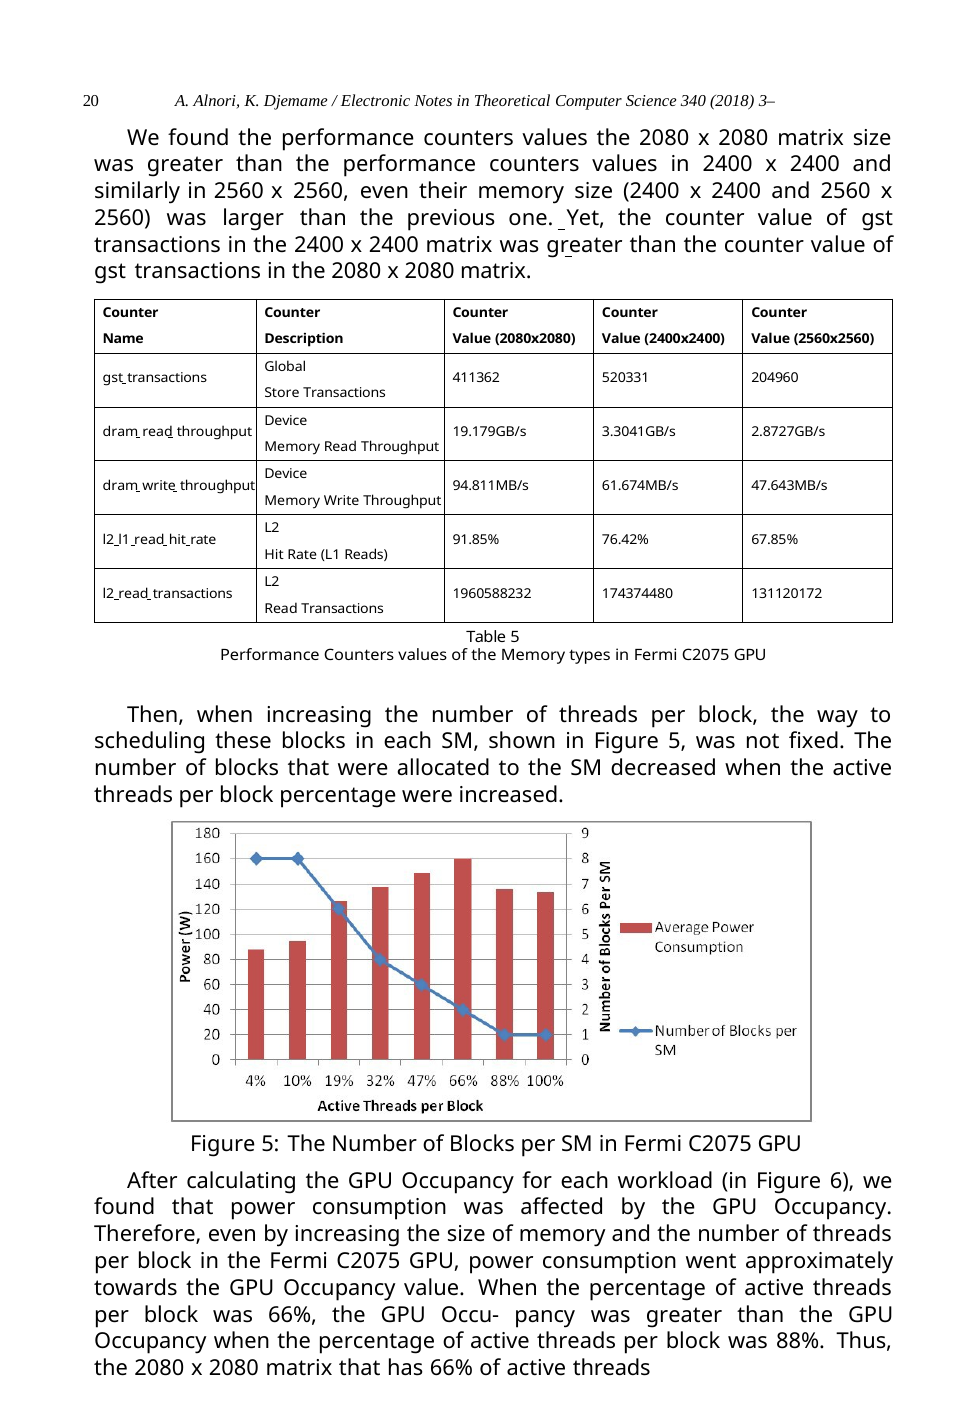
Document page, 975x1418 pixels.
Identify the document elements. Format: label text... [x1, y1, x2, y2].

table_cell 204960 [743, 354, 892, 406]
text Performance Counters values of the Memory types in Fermi C2075 GPU [94, 646, 892, 664]
table_cell l2 l1 read hit rate [95, 515, 256, 568]
table_cell L2 Read Transactions [257, 569, 444, 622]
table_header Counter Value (2400x2400) [594, 300, 742, 352]
table_cell 174374480 [594, 569, 742, 622]
picture [166, 819, 190, 1123]
table_cell 76.42% [594, 515, 742, 568]
table_header Counter Name [95, 300, 256, 352]
table_cell 1960588232 [445, 569, 593, 622]
table_cell 2.8727GB/s [743, 408, 892, 460]
table_cell 61.674MB/s [594, 461, 742, 514]
table_cell L2 Hit Rate (L1 Reads) [257, 515, 444, 568]
text Figure 5: The Number of Blocks per SM in Fermi C2075 GPU [190, 814, 910, 1158]
text We found the performance counters values the 2080 x 2080 matrix size was greater than the performance counters values in 2400 x 2400 and similarly in 2560 x 2560, even their memory size (2400 x 2400 and 2560 x 2560) was larger than the previous one. Yet, the counter value of gst transactions in the 2400 x 2400 matrix was greater than the counter value of gst transactions in the 2080 x 2080 matrix. [94, 124, 893, 285]
table_cell 411362 [445, 354, 593, 406]
table_cell dram write throughput [95, 461, 256, 514]
table_header Counter Value (2560x2560) [743, 300, 892, 352]
table_cell 91.85% [445, 515, 593, 568]
table_cell 47.643MB/s [743, 461, 892, 514]
table_cell gst transactions [95, 354, 256, 406]
table_cell Device Memory Write Throughput [257, 461, 444, 514]
table_cell 131120172 [743, 569, 892, 622]
table_cell Global Store Transactions [257, 354, 444, 406]
table_cell dram read throughput [95, 408, 256, 460]
table_cell 94.811MB/s [445, 461, 593, 514]
table_cell 3.3041GB/s [594, 408, 742, 460]
text Table 5 [94, 627, 892, 646]
table_cell 67.85% [743, 515, 892, 568]
table_cell l2 read transactions [95, 569, 256, 622]
table_header Counter Value (2080x2080) [445, 300, 593, 352]
text Then, when increasing the number of threads per block, the way to scheduling these blocks in each SM, shown in Figure 5, was not fixed. The number of blocks that were allocated to the SM decreased when the active threads per block percentage were increased. [94, 701, 893, 809]
table_cell 520331 [594, 354, 742, 406]
table_cell 19.179GB/s [445, 408, 593, 460]
table_header Counter Description [257, 300, 444, 352]
table_cell Device Memory Read Throughput [257, 408, 444, 460]
text After calculating the GPU Occupancy for each workload (in Figure 6), we found that power consumption was affected by the GPU Occupancy. Therefore, even by increasing the size of memory and the number of threads per block in the Fermi C2075 GPU, power consumption went approximately towards the GPU Occupancy value. When the percentage of active threads per block was 66%, the GPU Occu- pancy was greater than the GPU Occupancy when the percentage of active threads per block was 88%. Thus, the 2080 x 2080 matrix that has 66% of active threads [94, 1167, 893, 1382]
